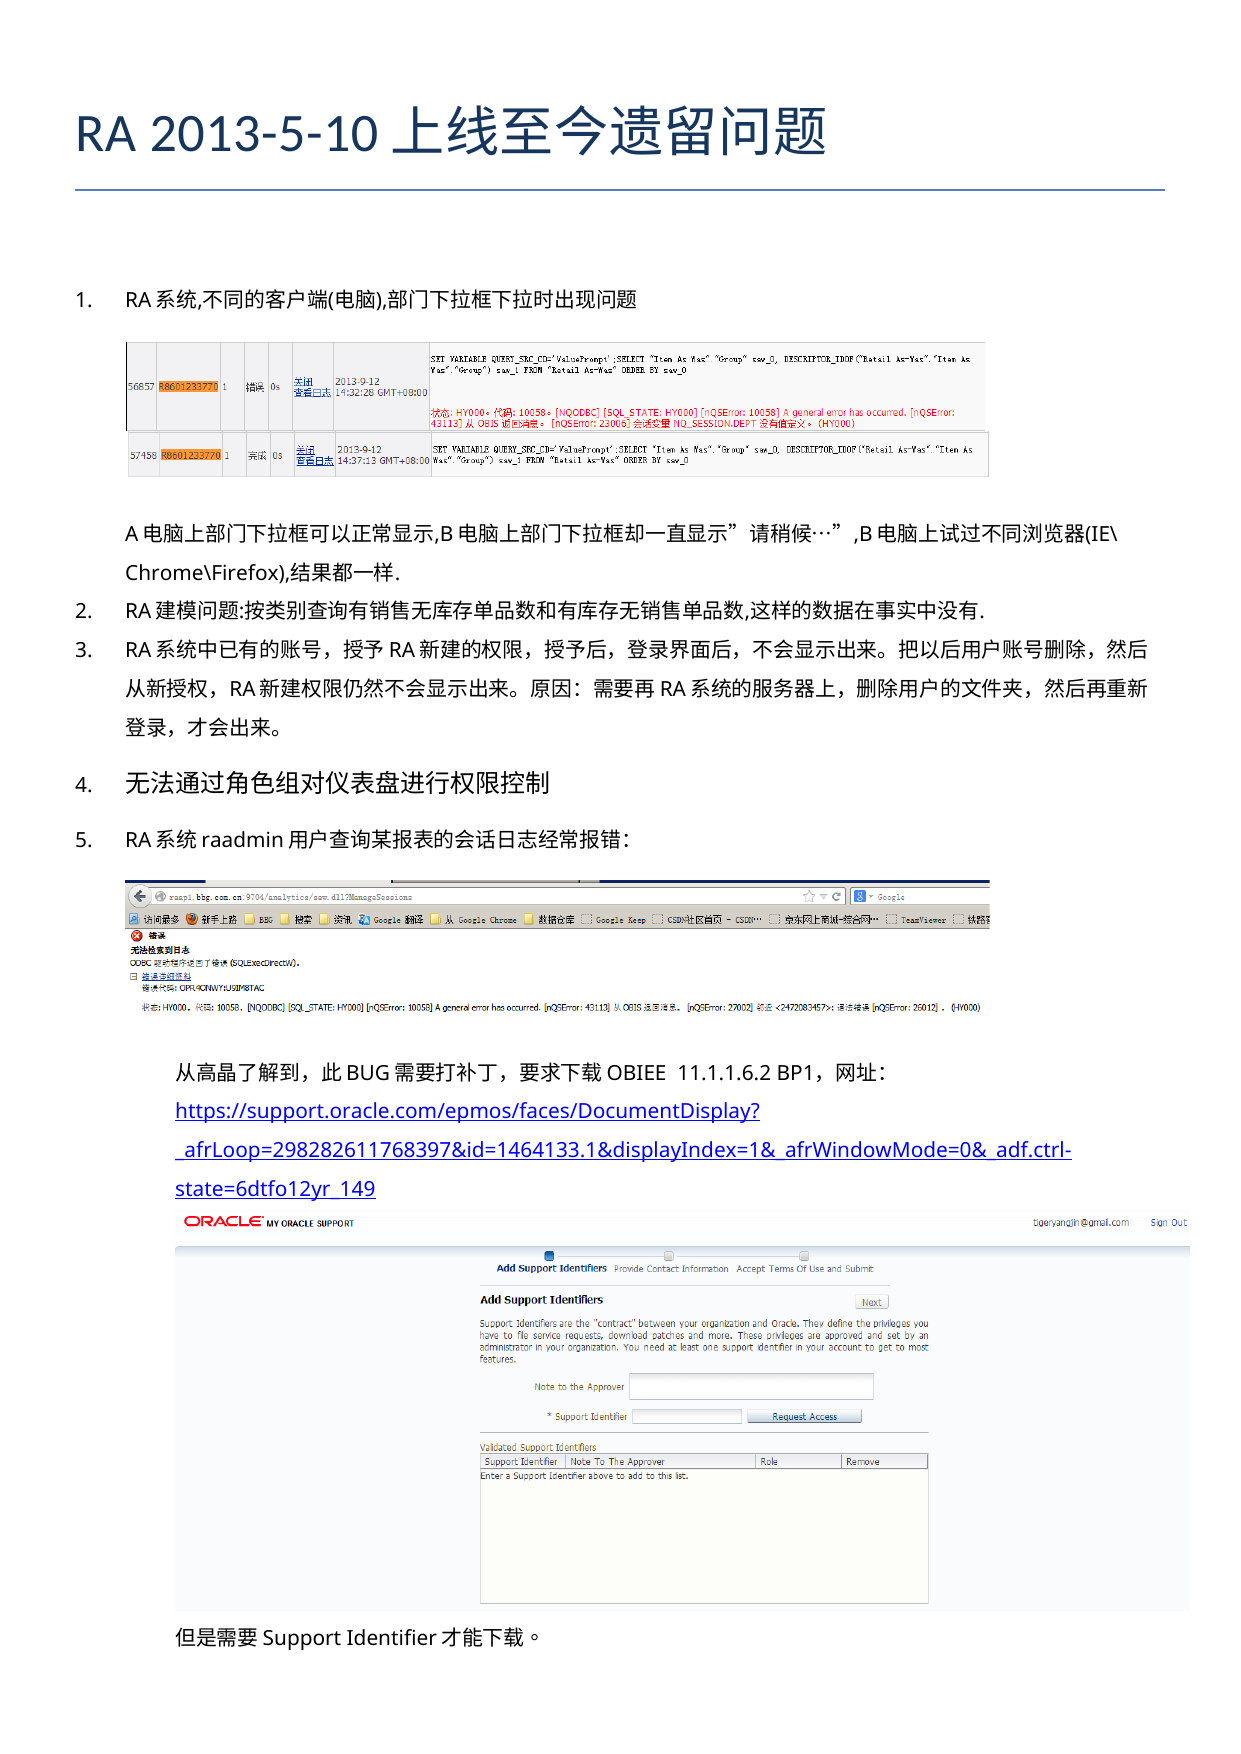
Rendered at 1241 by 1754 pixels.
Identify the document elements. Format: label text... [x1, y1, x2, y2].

list RA系统中已有的账号，授予RA新建的权限，授予后，登录界面后，不会显示出来。把以后用户账号删除，然后从新授权，RA新建权限仍然不会显示出来。原因：需要再RA系统的服务器上，删除用户的文件夹，然后再重新登录，才会出来。 [75, 631, 1165, 743]
list 但是需要Support Identifier才能下载。 [175, 1621, 1165, 1654]
list 从高晶了解到，此BUG需要打补丁，要求下载OBIEE 11.1.1.6.2 BP1，网址：https://support.oracle.com/epmos/faces/DocumentDisplay?_afrLoop=298282611768397&id=1464133.1&displayIndex=1&_afrWindowMode=0&_adf.ctrl-state=6dtfo12yr_149 [175, 1054, 1165, 1205]
list 无法通过角色组对仪表盘进行权限控制 [75, 748, 1165, 816]
list RA建模问题:按类别查询有销售无库存单品数和有库存无销售单品数,这样的数据在事实中没有. [75, 593, 1165, 627]
picture [125, 880, 990, 1038]
picture [125, 340, 990, 477]
picture [175, 1209, 1190, 1611]
title RA 2013-5-10上线至今遗留问题 [75, 79, 1165, 189]
